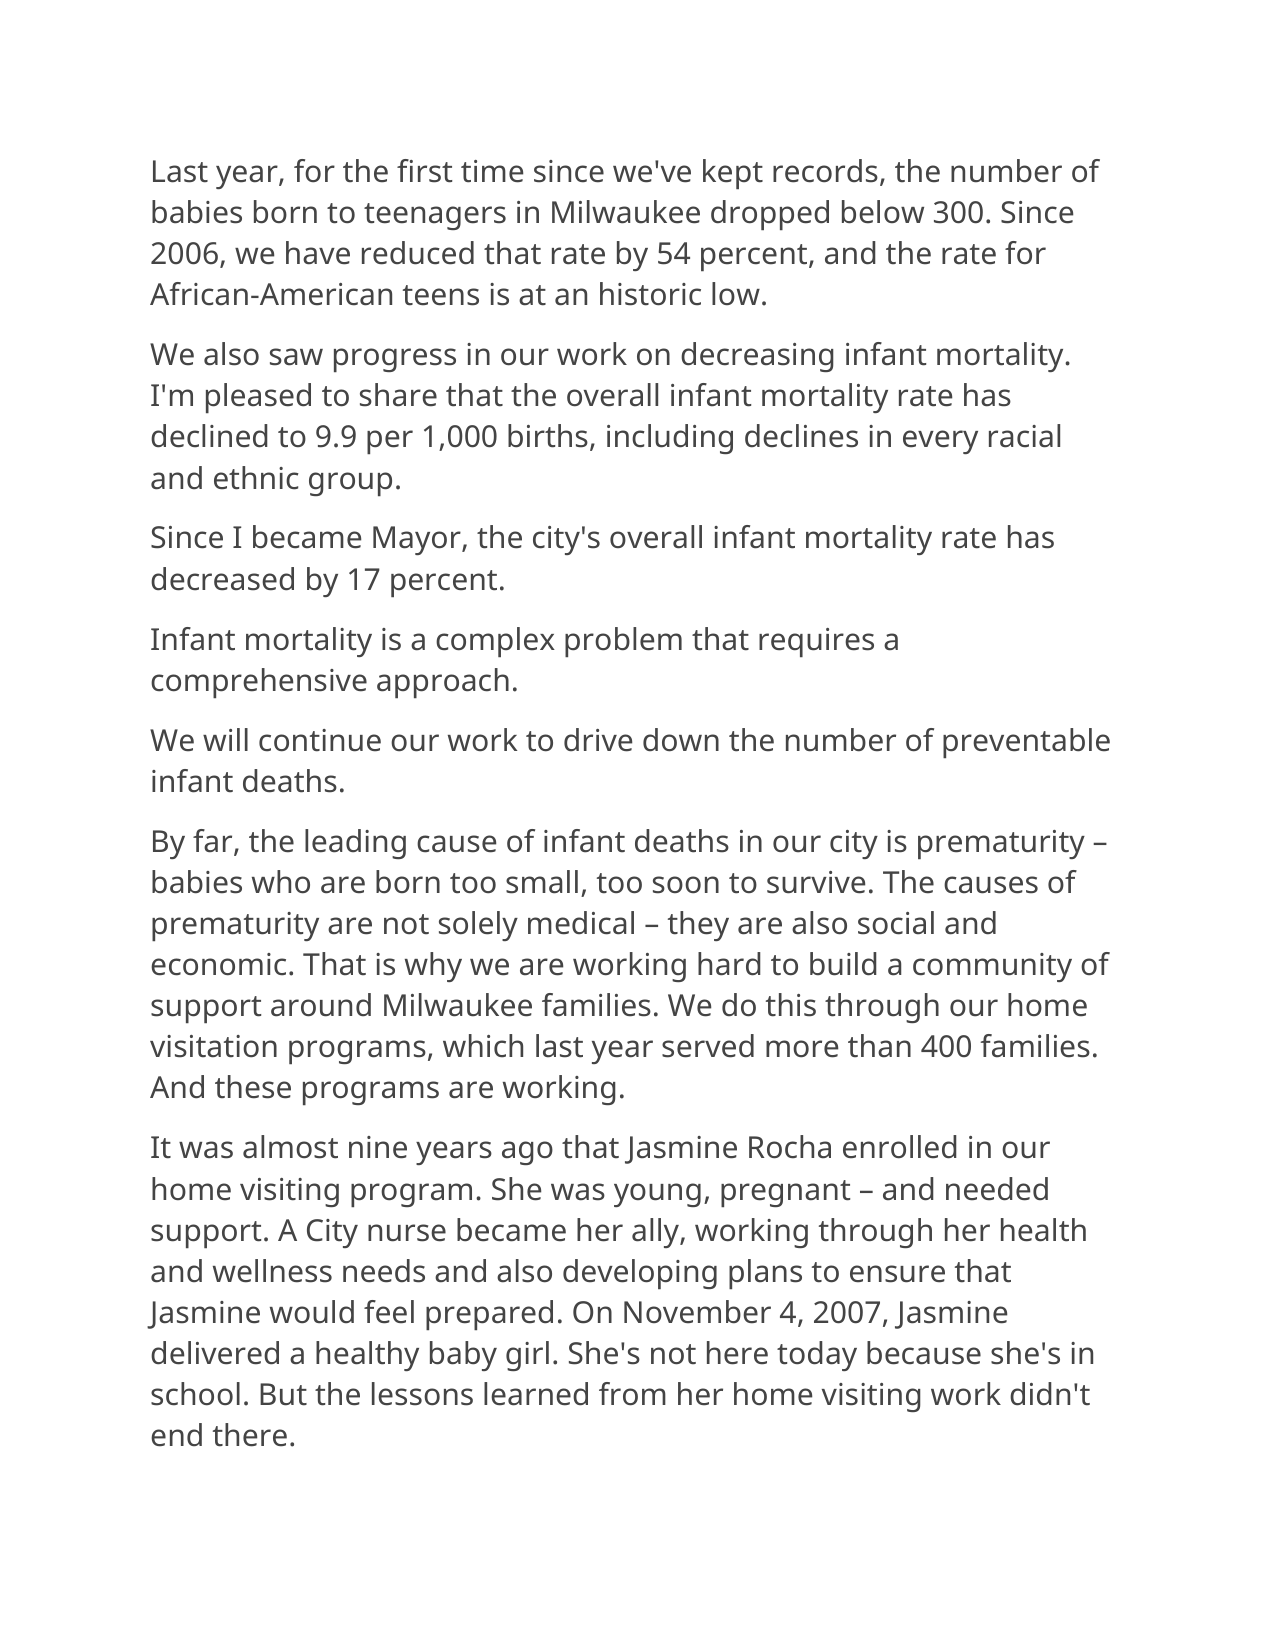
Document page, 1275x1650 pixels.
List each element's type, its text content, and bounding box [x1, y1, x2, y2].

text We will continue our work to drive down the number of preventable infant deaths. [150, 719, 1125, 801]
text Infant mortality is a complex problem that requires a comprehensive approach. [150, 618, 1125, 700]
text By far, the leading cause of infant deaths in our city is prematurity – babies who are born too small, too soon to survive. The causes of prematurity are not solely medical – they are also social and economic. That is why we are working hard to build a community of support around Milwaukee families. We do this through our home visitation programs, which last year served more than 400 families. And these programs are working. [150, 820, 1125, 1108]
text It was almost nine years ago that Jasmine Rocha enrolled in our home visiting program. She was young, pregnant – and needed support. A City nurse became her ally, working through her health and wellness needs and also developing plans to ensure that Jasmine would feel prepared. On November 4, 2007, Jasmine delivered a healthy baby girl. She's not here today because she's in school. But the lessons learned from her home visiting work didn't end there. [150, 1127, 1125, 1456]
text Since I became Mayor, the city's overall infant mortality rate has decreased by 17 percent. [150, 517, 1125, 599]
text We also saw progress in our work on decreasing infant mortality. I'm pleased to share that the overall infant mortality rate has declined to 9.9 per 1,000 births, including declines in every racial and ethnic group. [150, 333, 1125, 498]
text Last year, for the first time since we've kept records, the number of babies born to teenagers in Milwaukee dropped below 300. Since 2006, we have reduced that rate by 54 percent, and the rate for African-American teens is at an historic low. [150, 150, 1125, 314]
